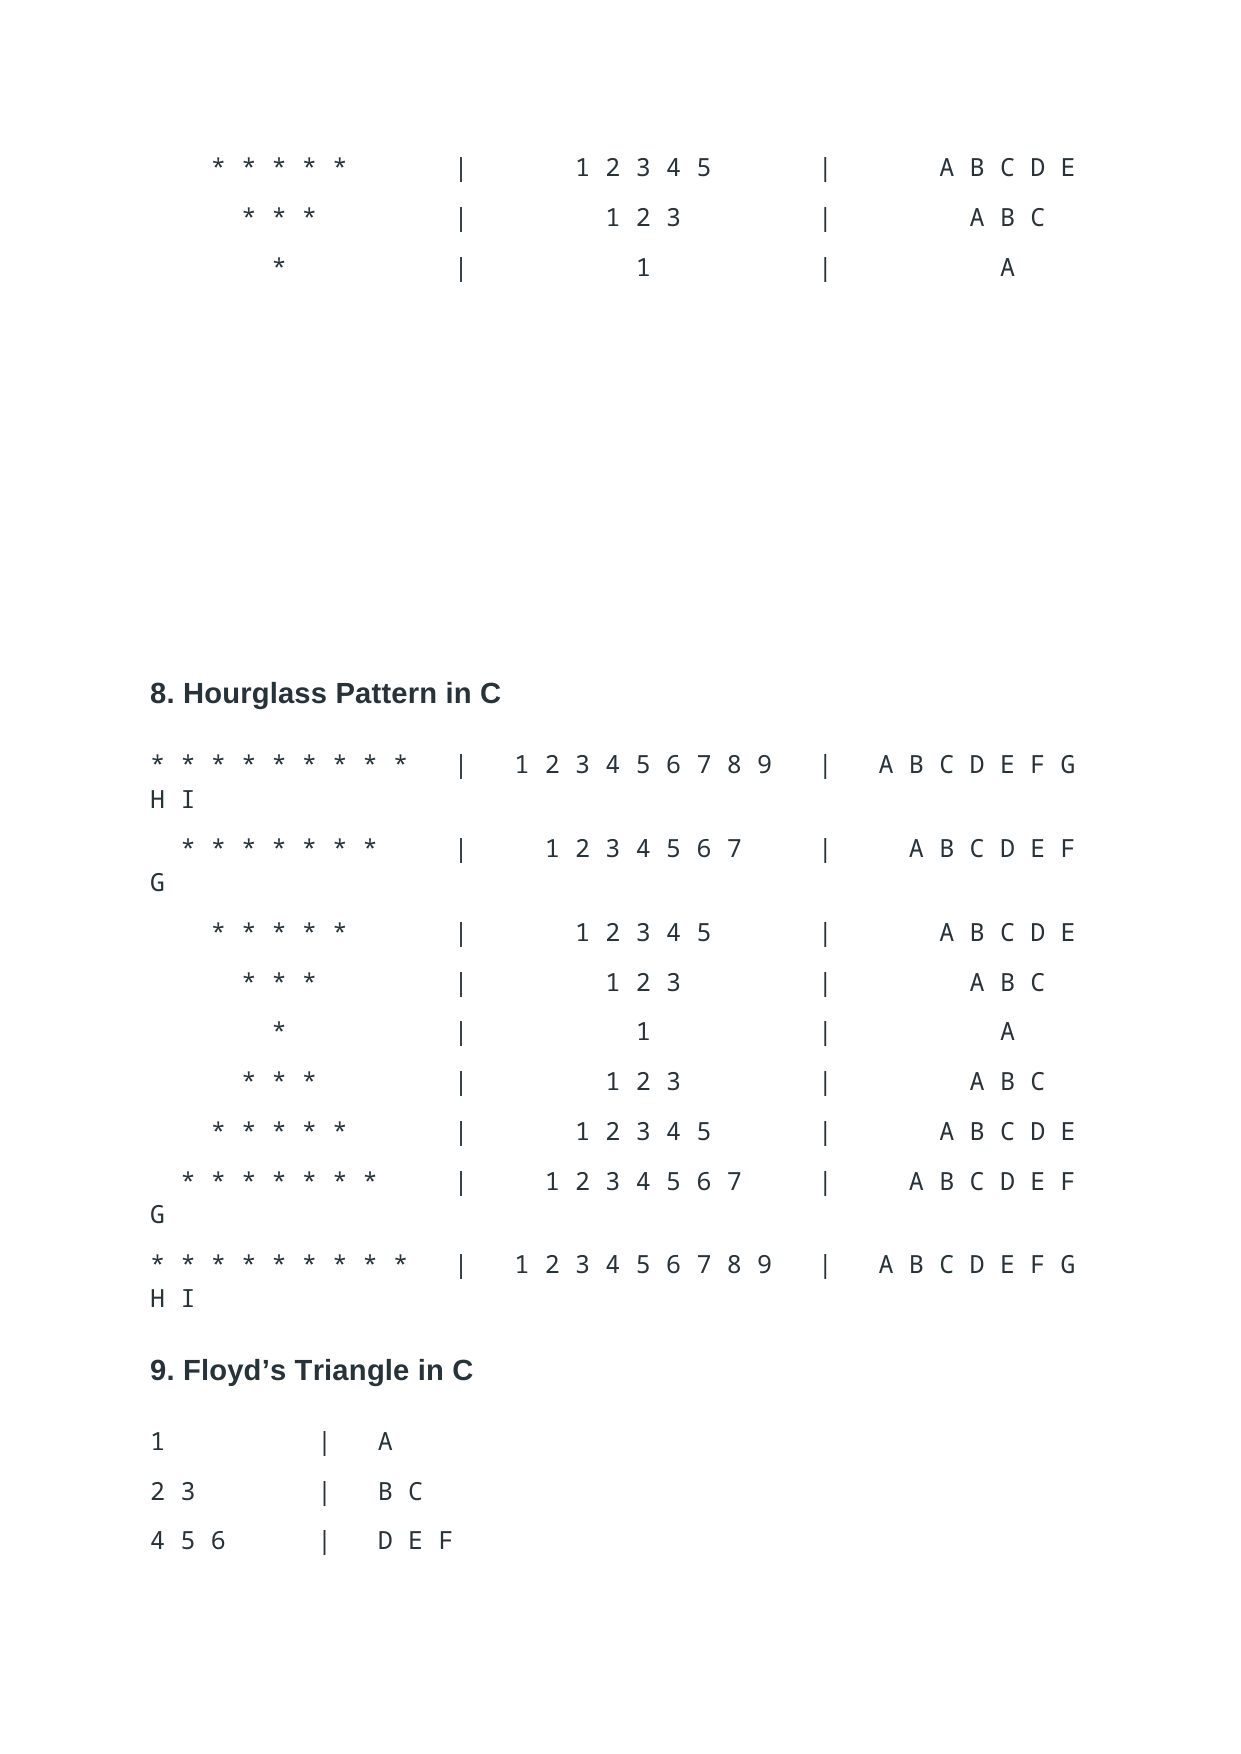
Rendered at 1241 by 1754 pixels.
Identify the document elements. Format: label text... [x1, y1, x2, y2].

text * * * * * | 1 2 3 4 5 | A B C D E [150, 915, 1090, 949]
text 2 3 | B C [150, 1473, 1090, 1507]
subtitle 8. Hourglass Pattern in C [150, 676, 1090, 710]
text 4 5 6 | D E F [150, 1523, 1090, 1557]
text * * * * * * * * * | 1 2 3 4 5 6 7 8 9 | A B C D E F G H I [150, 1247, 1090, 1315]
text * * * * * * * * * | 1 2 3 4 5 6 7 8 9 | A B C D E F G H I [150, 747, 1090, 815]
text * * * * * | 1 2 3 4 5 | A B C D E [150, 150, 1090, 184]
text * * * | 1 2 3 | A B C [150, 1064, 1090, 1098]
text * | 1 | A [150, 249, 1090, 283]
text * * * * * * * | 1 2 3 4 5 6 7 | A B C D E F G [150, 831, 1090, 899]
subtitle 9. Floyd’s Triangle in C [150, 1352, 1090, 1386]
text * * * | 1 2 3 | A B C [150, 964, 1090, 998]
text * * * * * * * | 1 2 3 4 5 6 7 | A B C D E F G [150, 1163, 1090, 1231]
text * * * | 1 2 3 | A B C [150, 200, 1090, 234]
text * | 1 | A [150, 1014, 1090, 1048]
text * * * * * | 1 2 3 4 5 | A B C D E [150, 1113, 1090, 1147]
text 1 | A [150, 1423, 1090, 1458]
